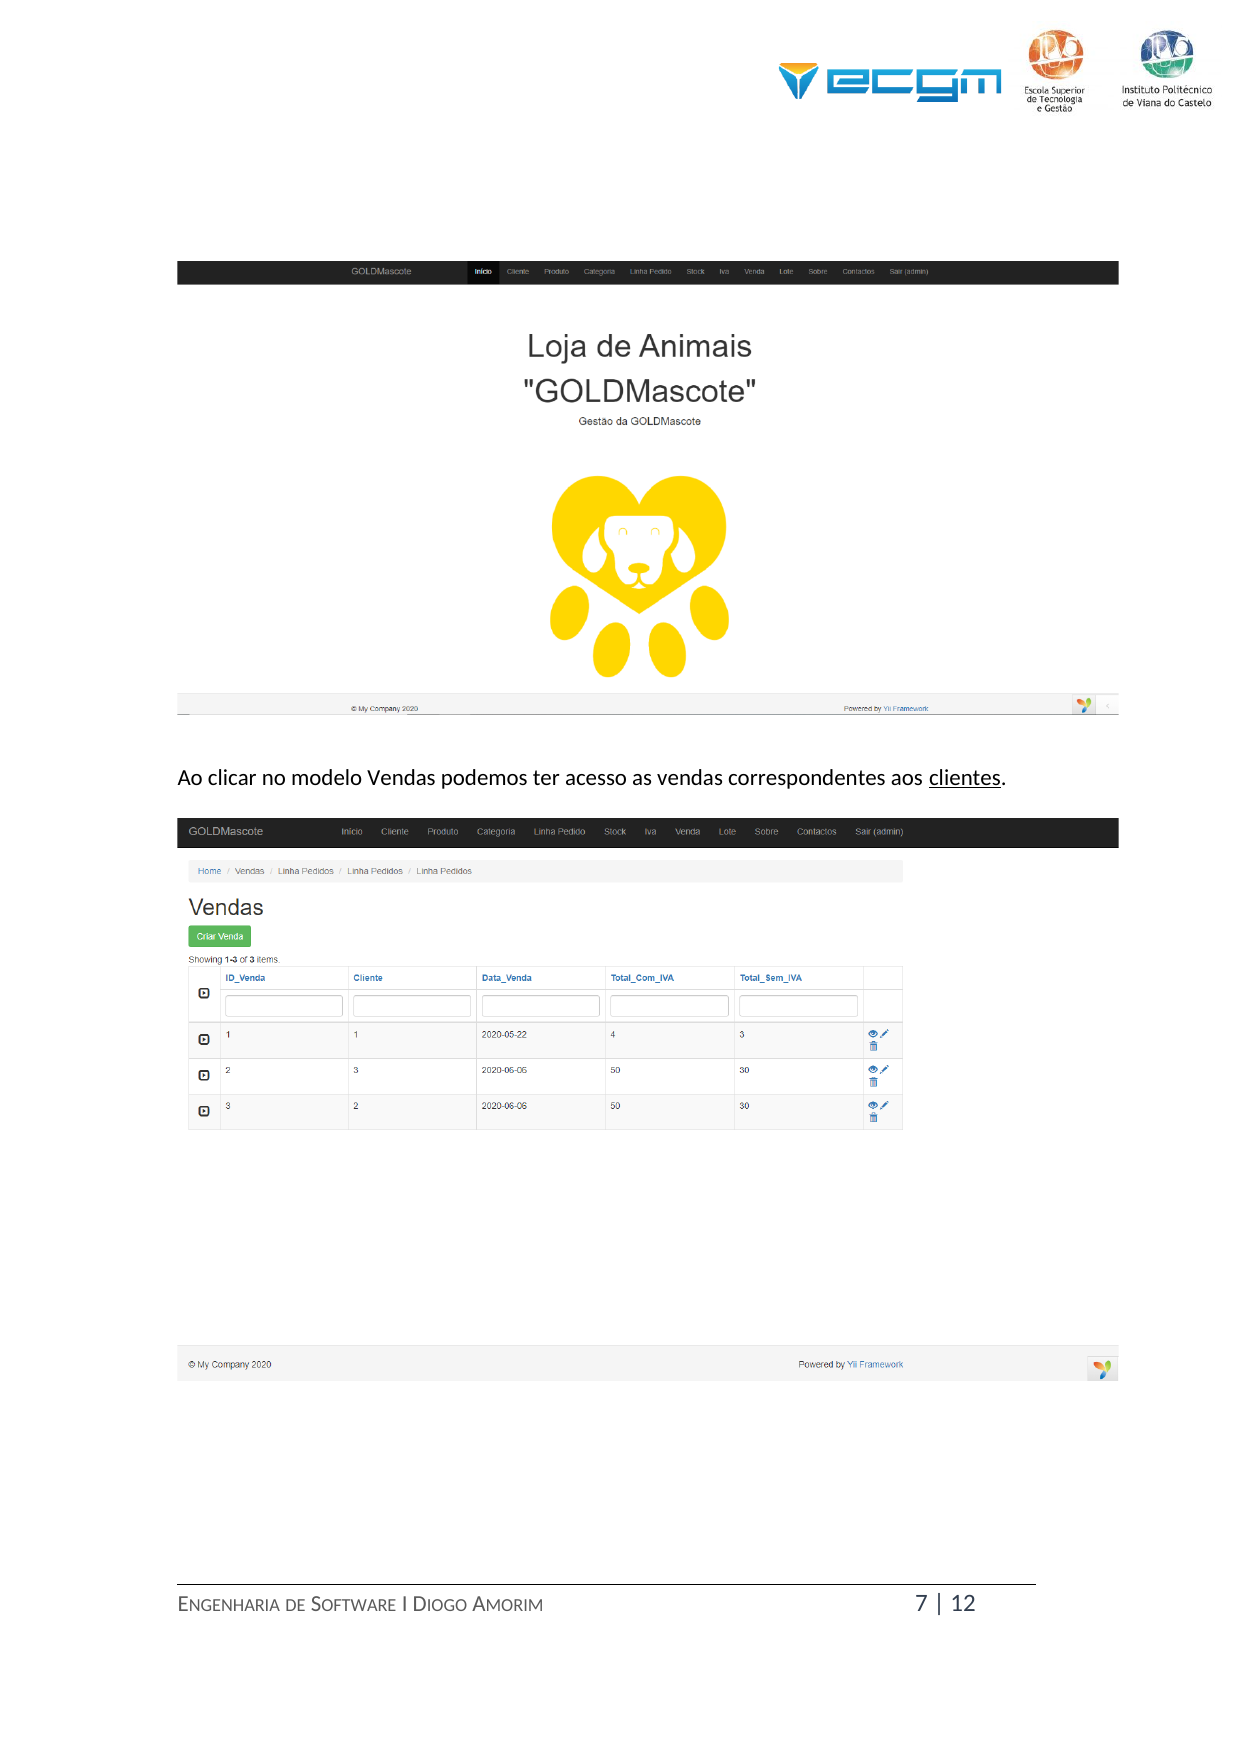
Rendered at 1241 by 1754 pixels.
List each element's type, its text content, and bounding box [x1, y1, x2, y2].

picture [1007, 21, 1222, 116]
text Ao clicar no modelo Vendas podemos ter acesso as vendas correspondentes aos clientes. [177, 763, 1063, 791]
picture [177, 261, 1119, 715]
picture [778, 63, 1002, 102]
picture [177, 818, 1119, 1381]
